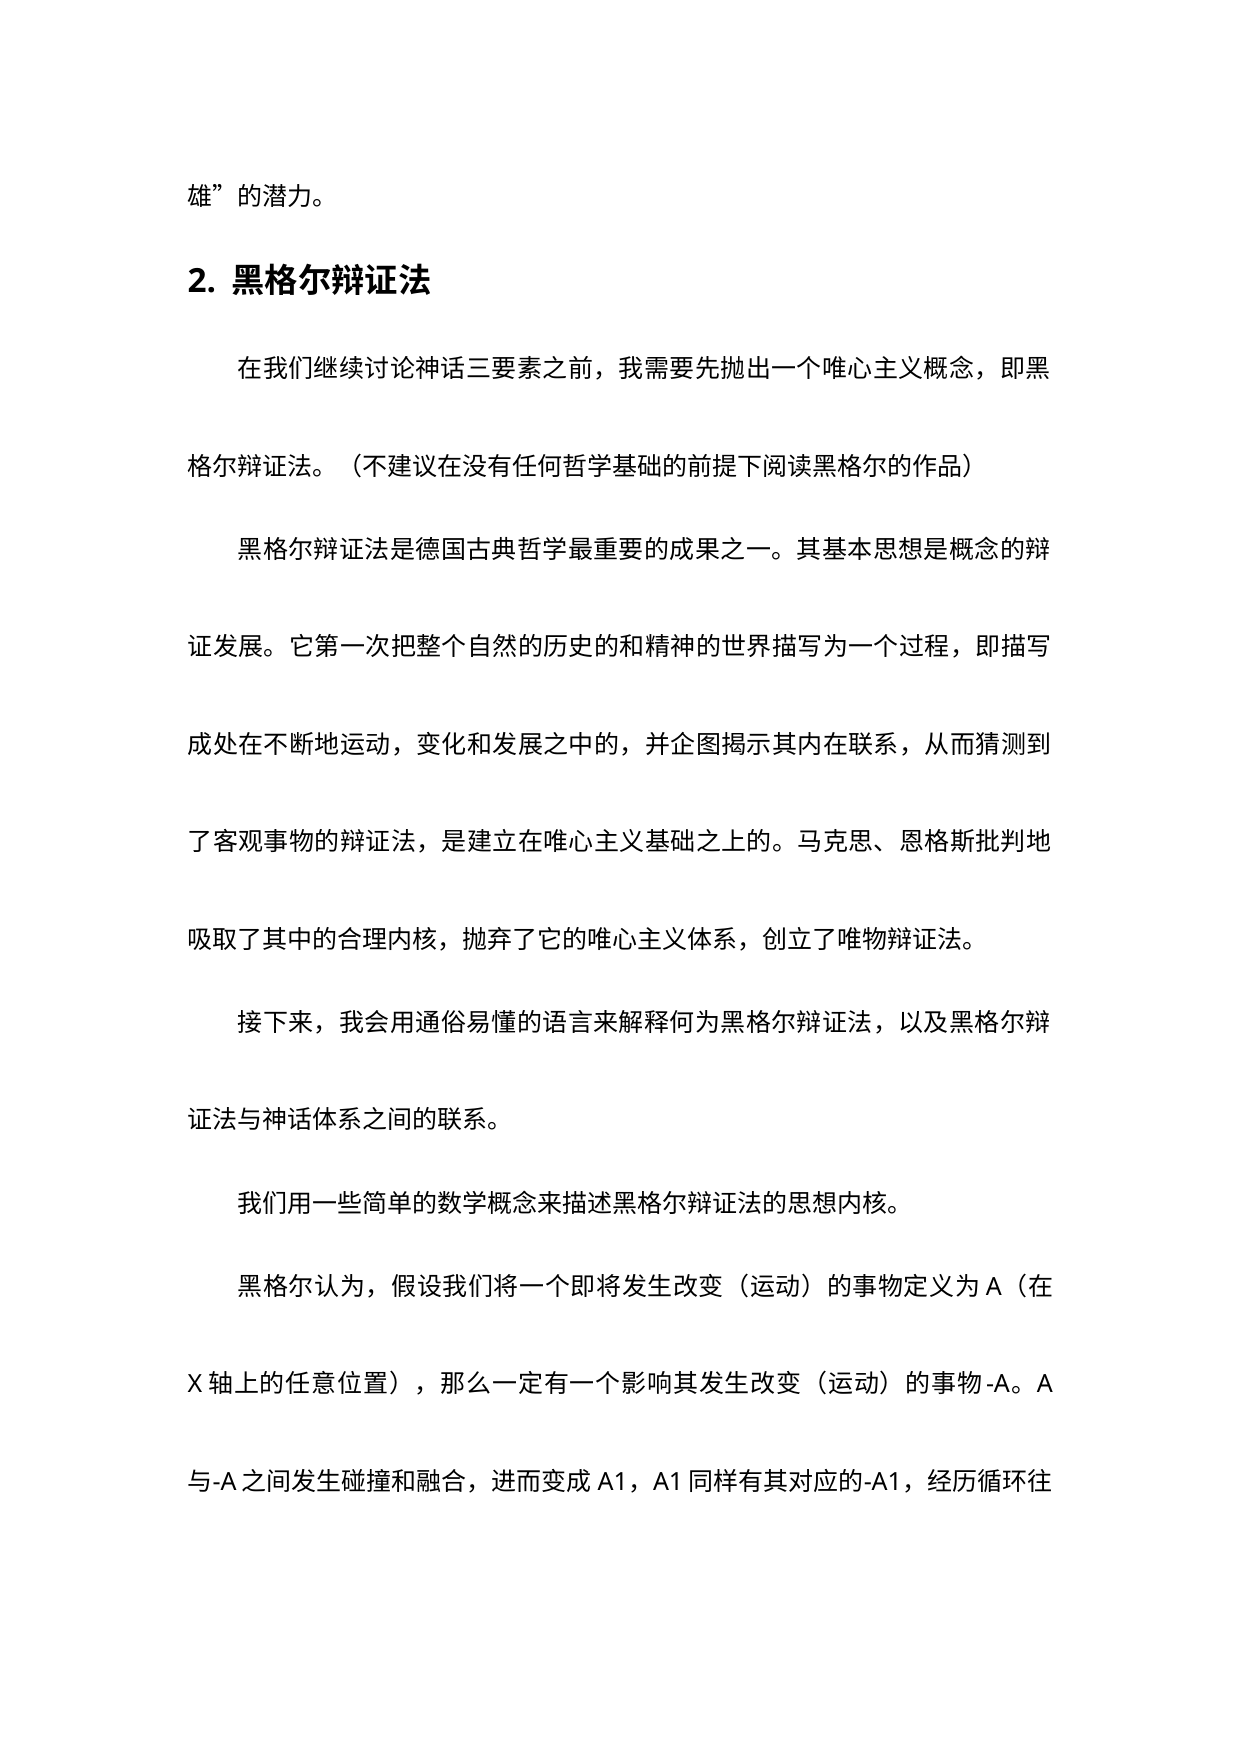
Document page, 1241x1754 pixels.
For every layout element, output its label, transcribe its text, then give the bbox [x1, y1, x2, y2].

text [187, 1252, 1053, 1512]
list 黑格尔辩证法 [187, 245, 1053, 310]
text 我们用一些简单的数学概念来描述黑格尔辩证法的思想内核。 [187, 1169, 1053, 1234]
text 黑格尔辩证法是德国古典哲学最重要的成果之一。其基本思想是概念的辩证发展。它第一次把整个自然的历史的和精神的世界描写为一个过程，即描写成处在不断地运动，变化和发展之中的，并企图揭示其内在联系，从而猜测到了客观事物的辩证法，是建立在唯心主义基础之上的。马克思、恩格斯批判地吸取了其中的合理内核，抛弃了它的唯心主义体系，创立了唯物辩证法。 [187, 515, 1053, 970]
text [187, 162, 1053, 227]
text 在我们继续讨论神话三要素之前，我需要先抛出一个唯心主义概念，即黑格尔辩证法。（不建议在没有任何哲学基础的前提下阅读黑格尔的作品） [187, 334, 1053, 497]
text 接下来，我会用通俗易懂的语言来解释何为黑格尔辩证法，以及黑格尔辩证法与神话体系之间的联系。 [187, 988, 1053, 1151]
